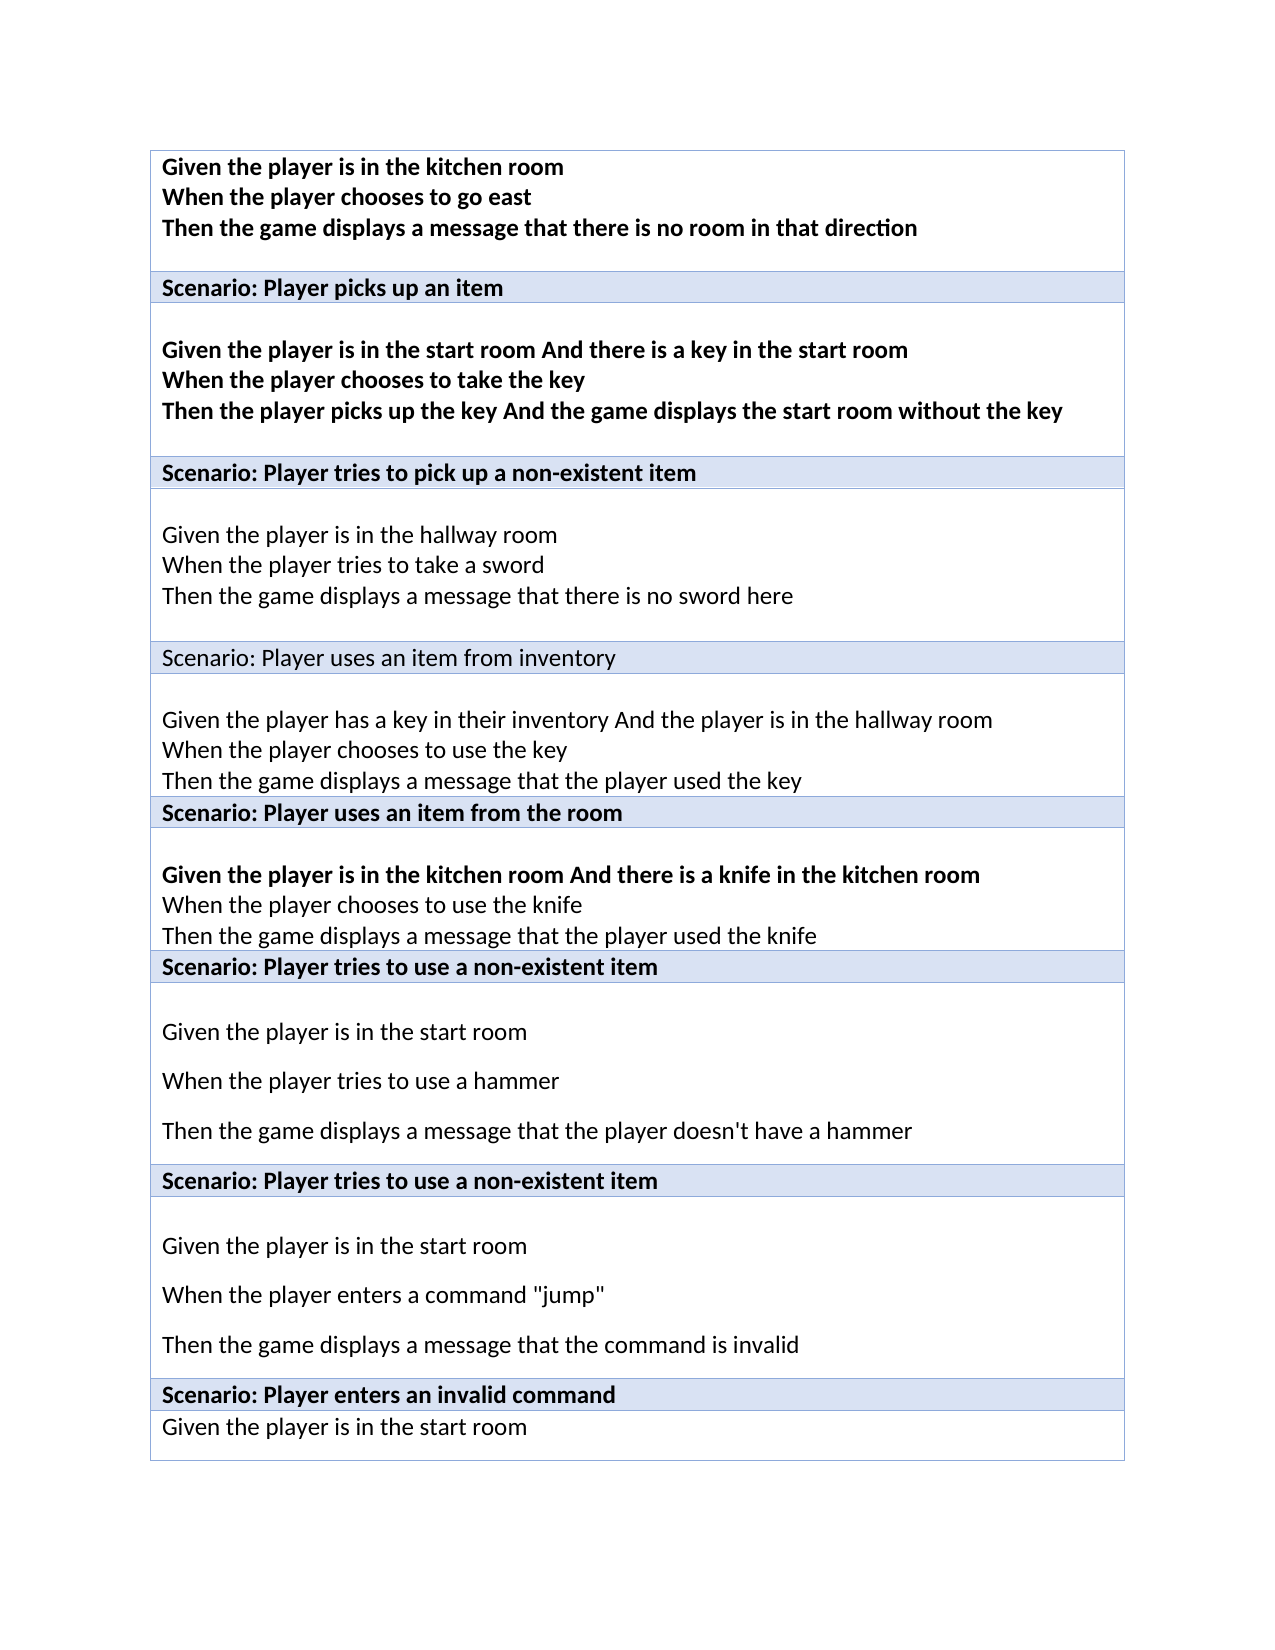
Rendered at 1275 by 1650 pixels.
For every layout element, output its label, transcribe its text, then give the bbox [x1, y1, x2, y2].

table_cell Scenario: Player tries to use a non-existent item [151, 1165, 1124, 1196]
table_cell Given the player is in the start room And there is a key in the start room When the player chooses to take the key Then the player picks up the key And the game displays the start room without the key [151, 303, 1124, 456]
table_cell Scenario: Player tries to use a non-existent item [151, 951, 1124, 982]
table_cell Scenario: Player tries to pick up a non-existent item [151, 457, 1124, 487]
table_cell Given the player is in the hallway room When the player tries to take a sword Then the game displays a message that there is no sword here [151, 489, 1124, 641]
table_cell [151, 151, 1124, 271]
table_cell Given the player is in the start room When the player tries to use a hammer Then the game displays a message that the player doesn't have a hammer [151, 983, 1124, 1164]
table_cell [151, 1411, 1124, 1460]
table_cell Given the player is in the start room When the player enters a command "jump" Then the game displays a message that the command is invalid [151, 1197, 1124, 1378]
table_cell Scenario: Player picks up an item [151, 272, 1124, 302]
table_cell Given the player is in the kitchen room And there is a knife in the kitchen room When the player chooses to use the knife Then the game displays a message that the player used the knife [151, 828, 1124, 950]
table_cell Scenario: Player enters an invalid command [151, 1379, 1124, 1410]
table_cell Scenario: Player uses an item from inventory [151, 642, 1124, 673]
table_cell Given the player has a key in their inventory And the player is in the hallway room When the player chooses to use the key Then the game displays a message that the player used the key [151, 674, 1124, 796]
table_cell Scenario: Player uses an item from the room [151, 797, 1124, 827]
